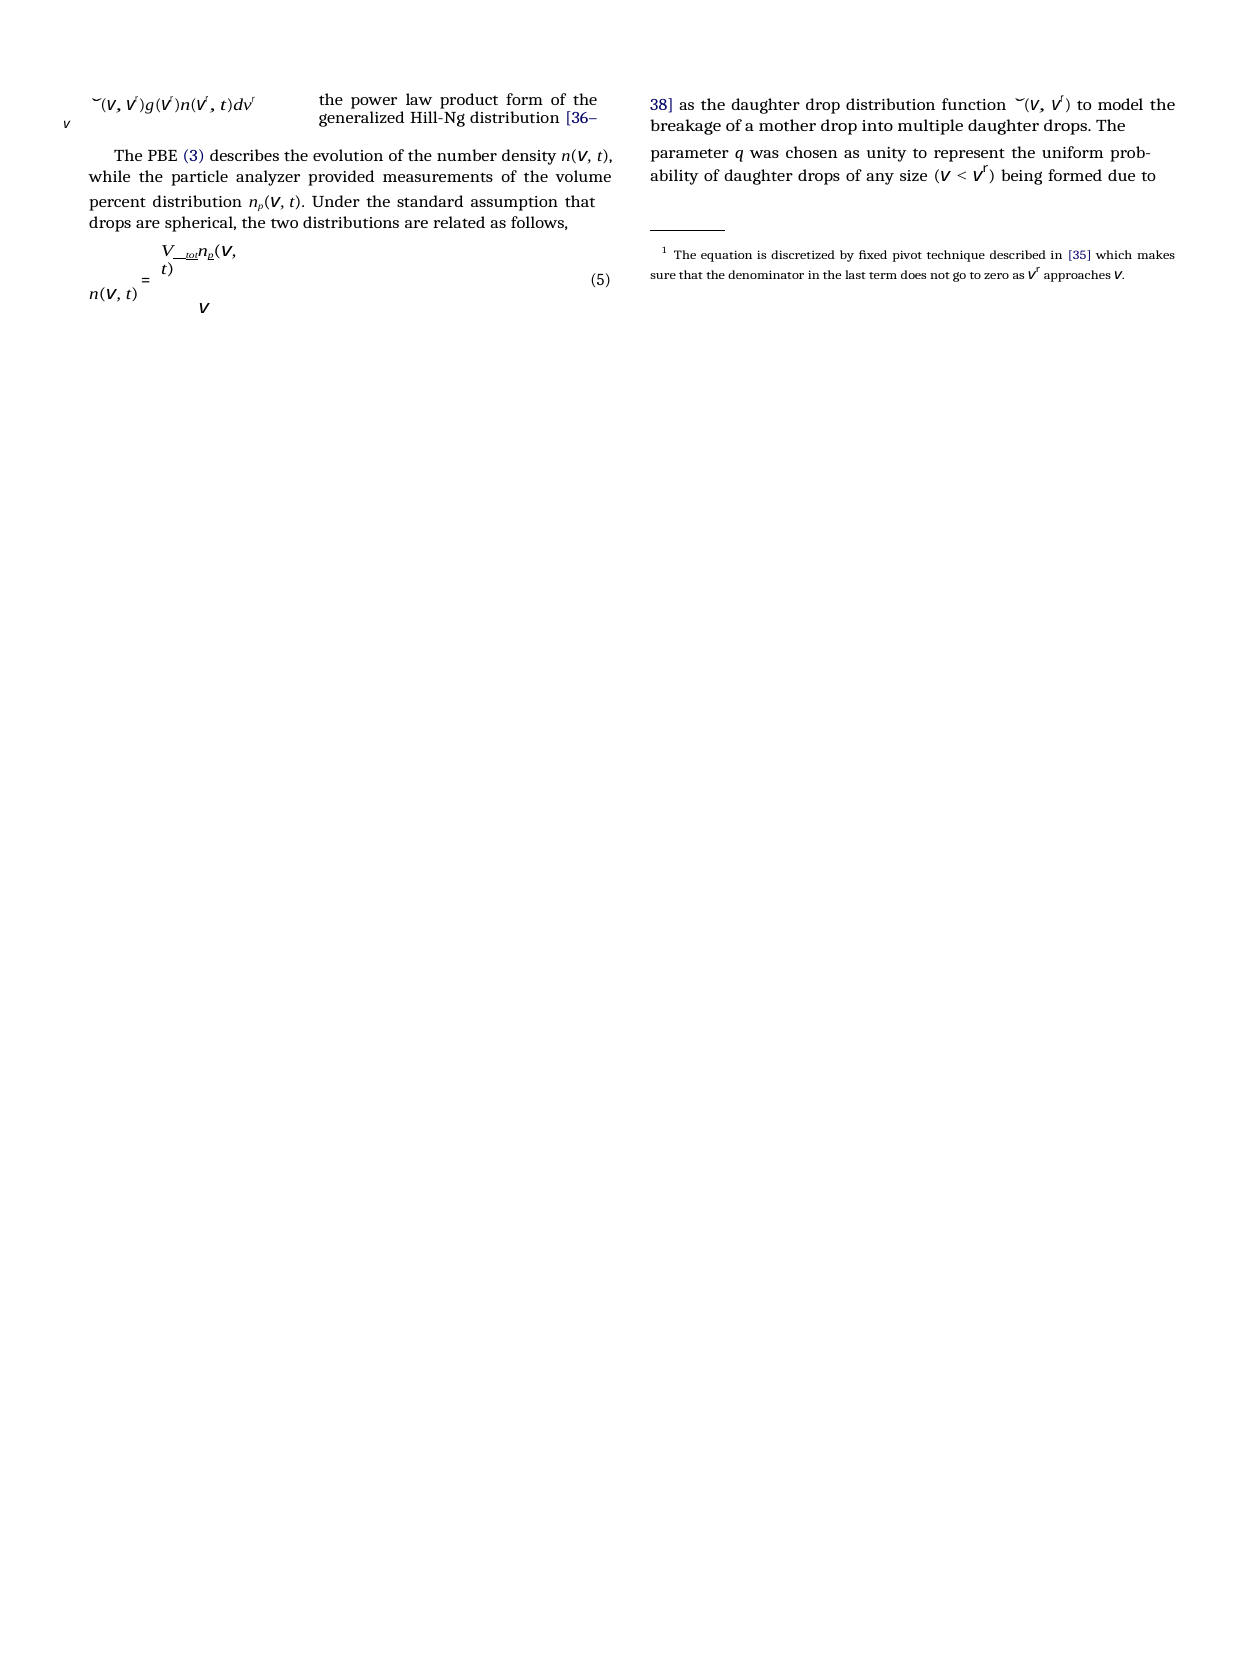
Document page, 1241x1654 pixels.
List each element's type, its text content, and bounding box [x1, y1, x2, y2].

text n(v, t) v [89, 278, 249, 305]
text v [63, 116, 281, 131]
text V totnp(v, t) [161, 243, 249, 278]
text drops are spherical, the two distributions are related as follows, [89, 213, 1190, 233]
text parameter q was chosen as unity to represent the uniform prob- ability of daughter drops of any size (v < vr) being formed due to [650, 144, 1175, 187]
text 1 The equation is discretized by ﬁxed pivot technique described in [35] which makes sure that the denominator in the last term does not go to zero as vr approaches v. [650, 245, 1175, 284]
text the power law product form of the generalized Hill-Ng distribution [36–38] as the daughter drop distribution function ˇ(v, vr) to model the breakage of a mother drop into multiple daughter drops. The [650, 89, 1175, 135]
text (5) [590, 270, 613, 289]
text The PBE (3) describes the evolution of the number density n(v, t), while the particle analyzer provided measurements of the volume percent distribution np(v, t). Under the standard assumption that [89, 142, 613, 213]
text ˇ(v, vr)g(vr)n(vr, t)dvr (4) [89, 89, 281, 116]
